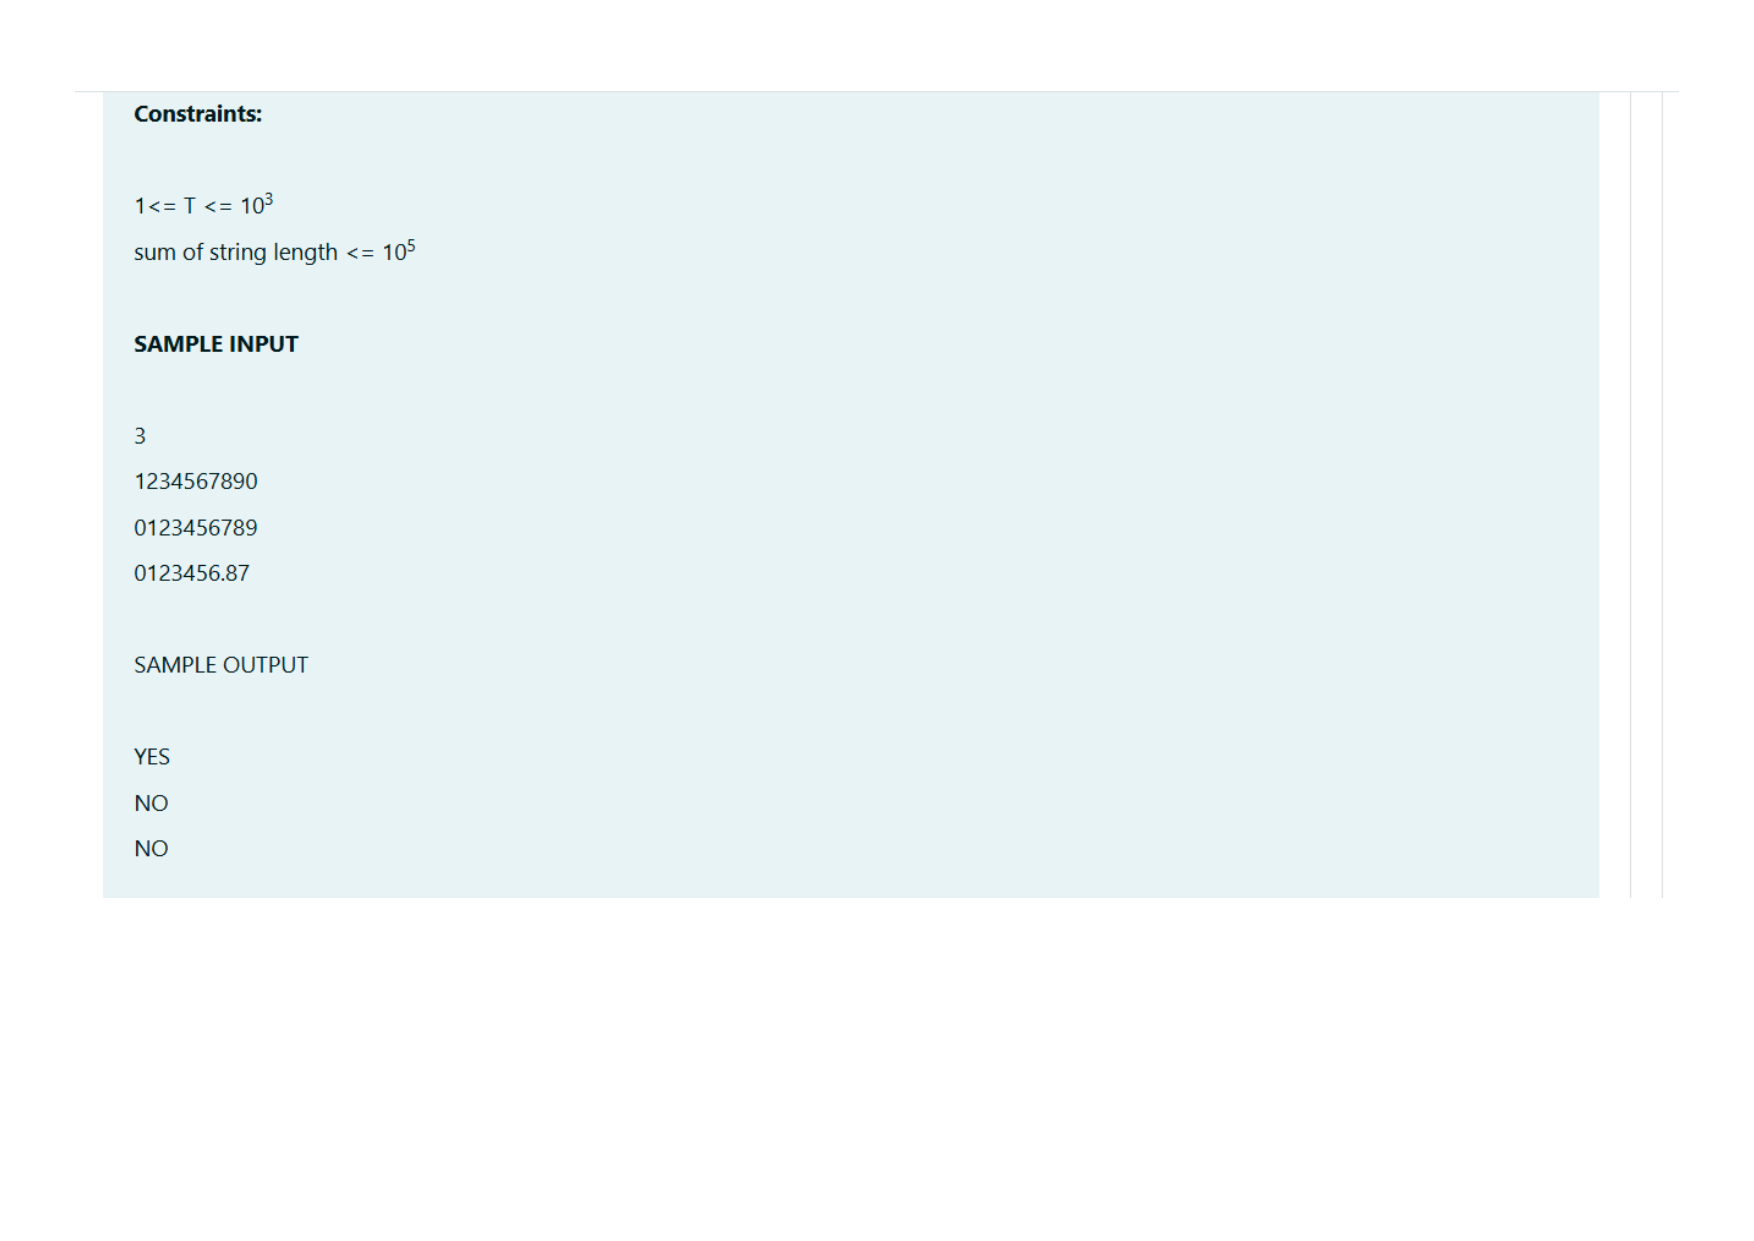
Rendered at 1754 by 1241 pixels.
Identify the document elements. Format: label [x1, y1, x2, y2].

picture [75, 75, 1679, 898]
